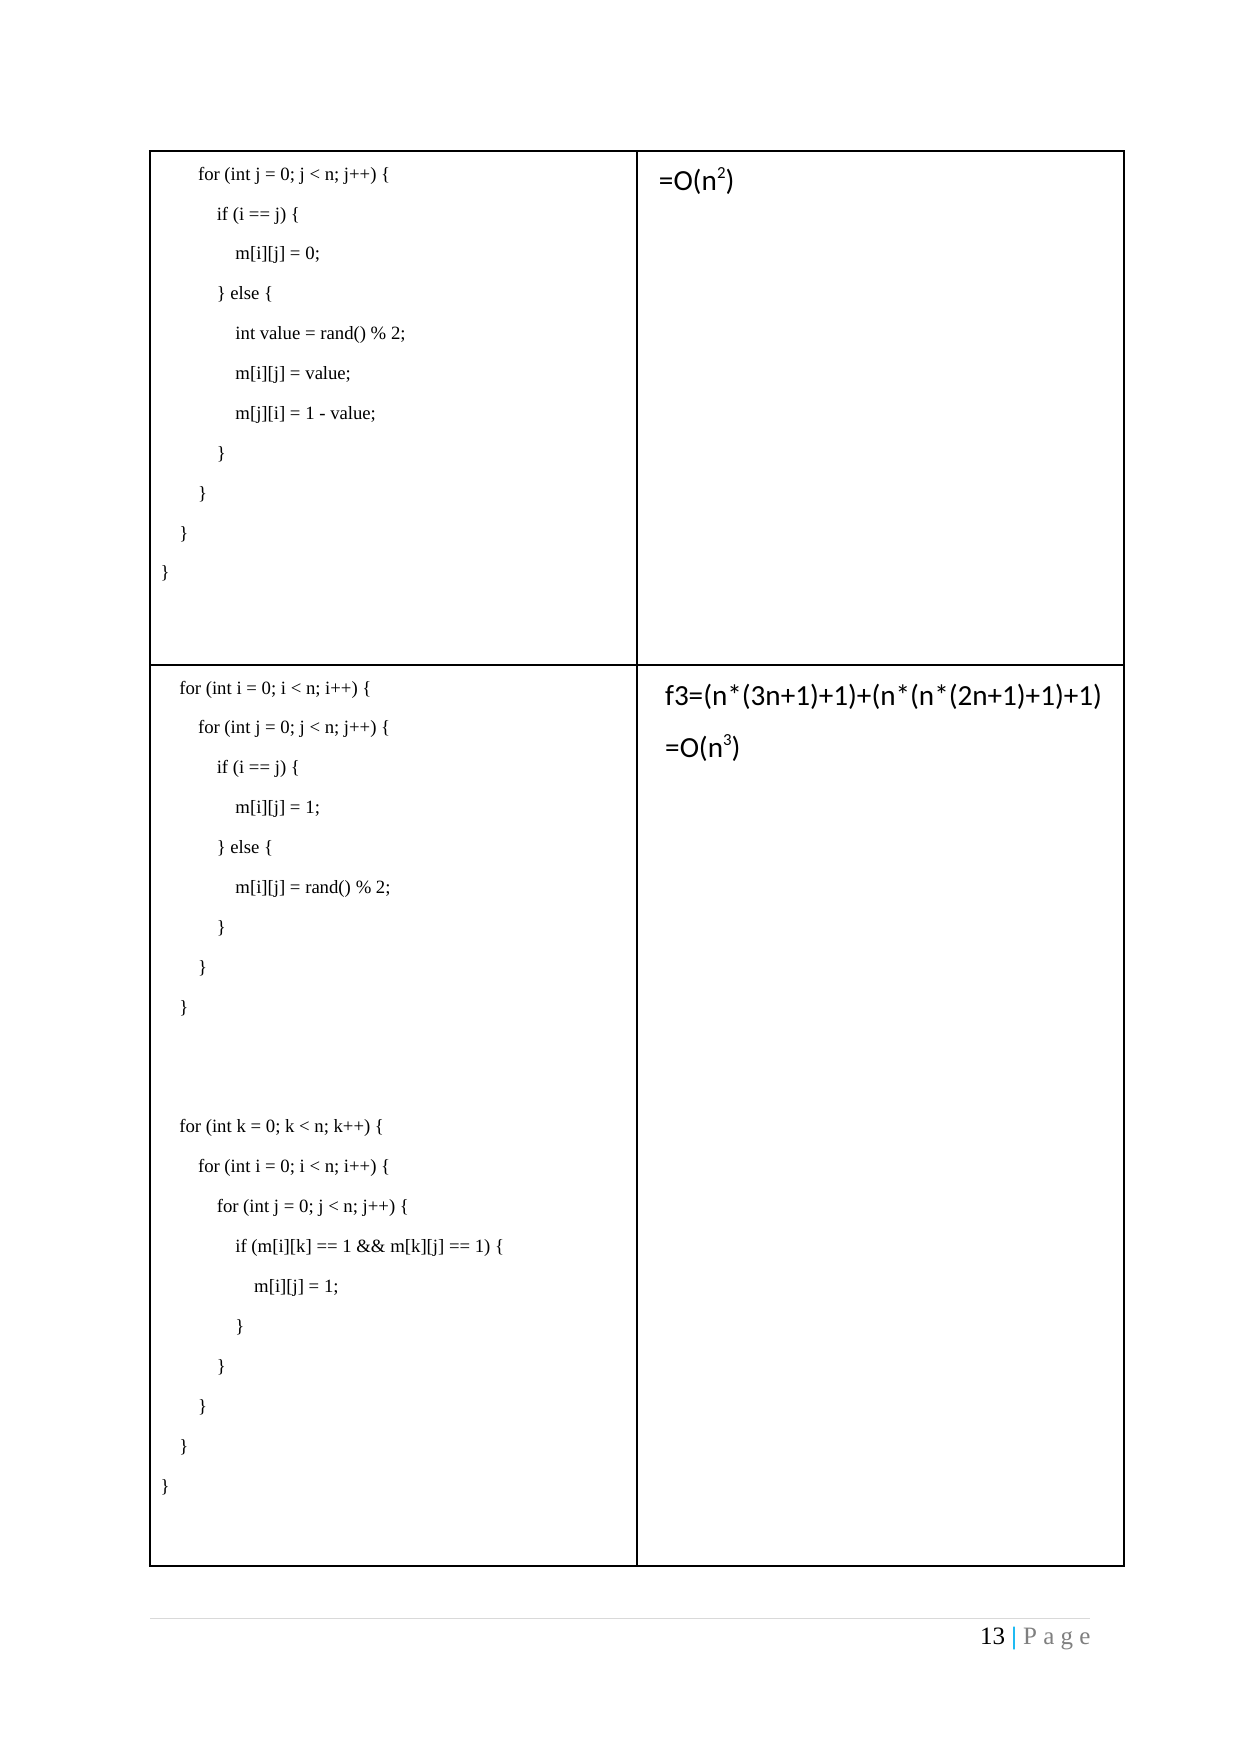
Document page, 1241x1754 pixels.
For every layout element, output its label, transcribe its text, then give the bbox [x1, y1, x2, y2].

table_cell for (int i = 0; i < n; i++) { for (int j = 0; j < n; j++) { if (i == j) { m[i][j] = 1; } else { m[i][j] = rand() % 2; } } } for (int k = 0; k < n; k++) { for (int i = 0; i < n; i++) { for (int j = 0; j < n; j++) { if (m[i][k] == 1 && m[k][j] == 1) { m[i][j] = 1; } } } } } [151, 666, 636, 1565]
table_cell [638, 152, 1123, 664]
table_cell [151, 152, 636, 664]
table_cell f3=(n*(3n+1)+1)+(n*(n*(2n+1)+1)+1) =O(n3) [638, 666, 1123, 1565]
